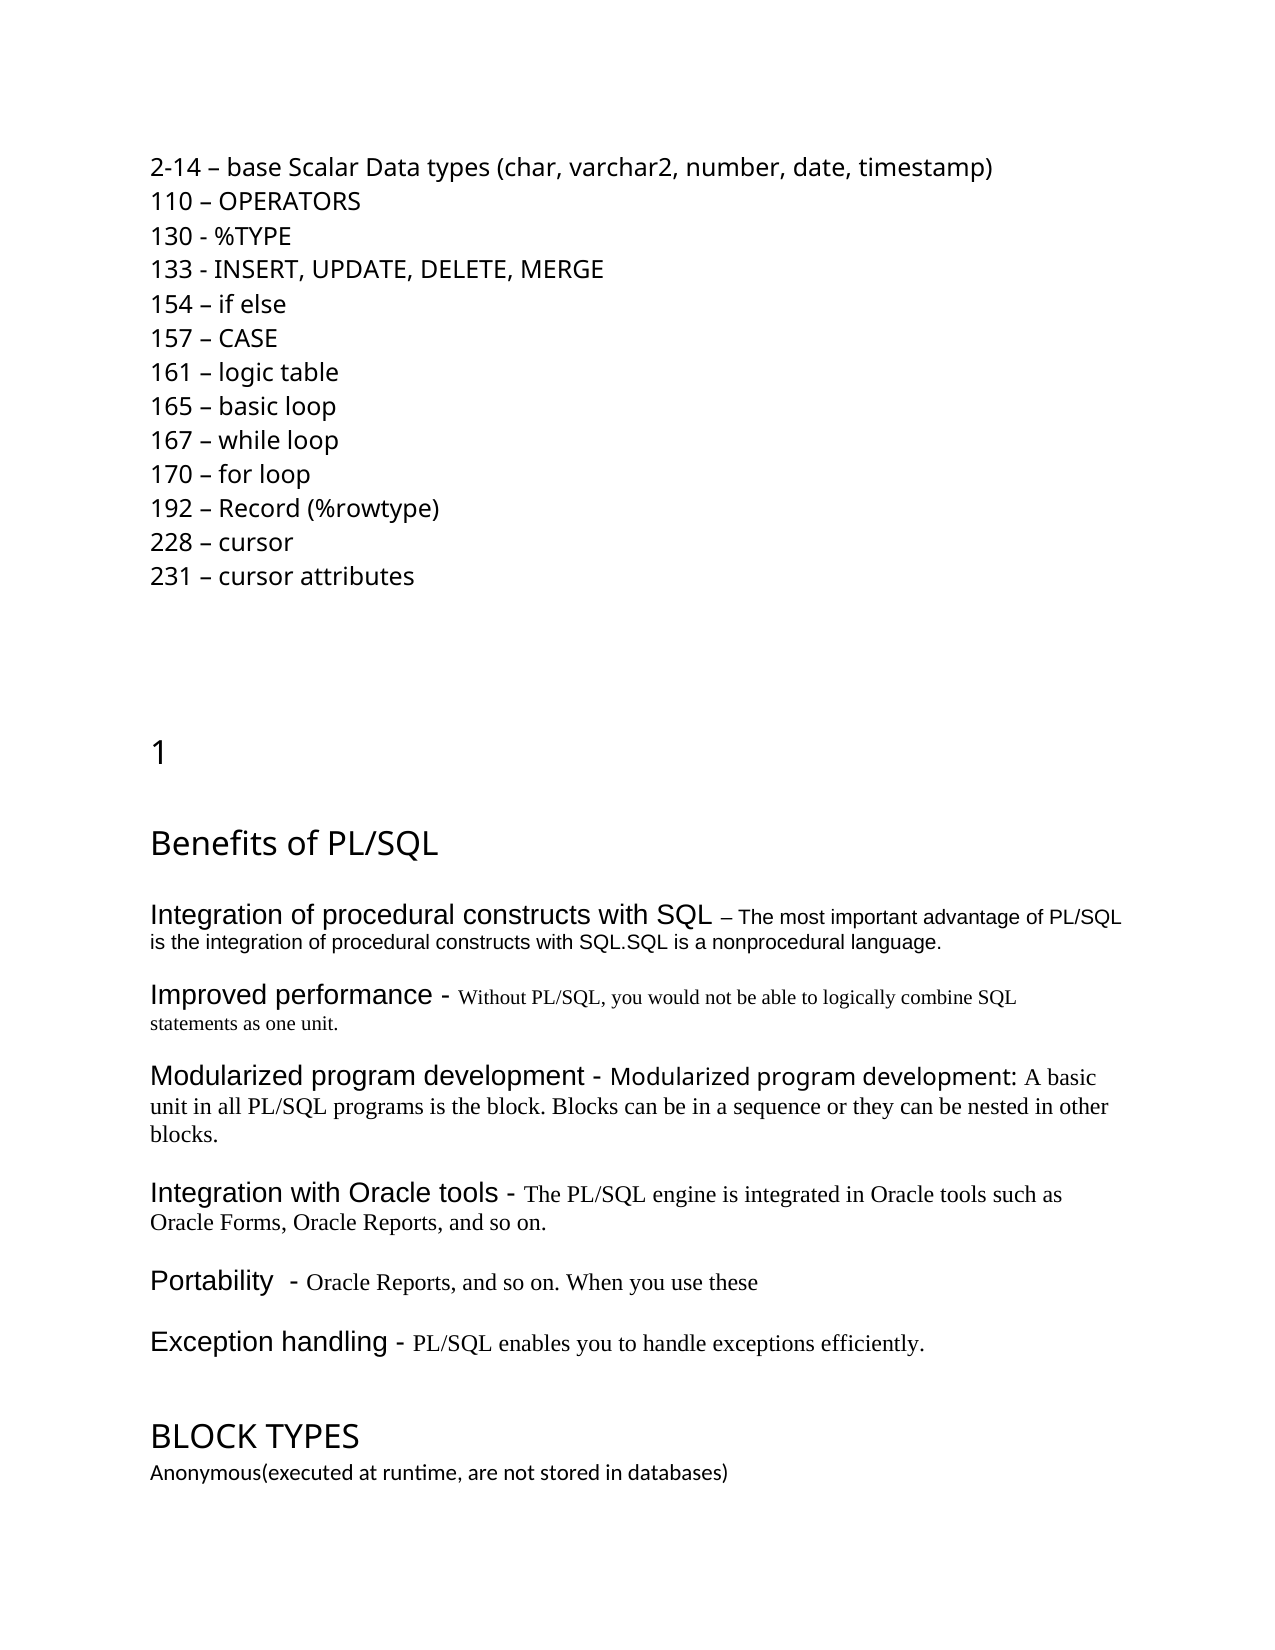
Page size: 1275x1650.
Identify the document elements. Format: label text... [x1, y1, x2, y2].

text 192 – Record (%rowtype) [150, 491, 1125, 525]
text 2-14 – base Scalar Data types (char, varchar2, number, date, timestamp) [150, 150, 1125, 184]
text Exception handling - PL/SQL enables you to handle exceptions efficiently. [150, 1325, 1125, 1357]
text Modularized program development - Modularized program development: A basic unit in all PL/SQL programs is the block. Blocks can be in a sequence or they can be nested in other blocks. [150, 1059, 1125, 1147]
text 231 – cursor attributes [150, 559, 1125, 593]
text BLOCK TYPES [150, 1412, 1125, 1458]
text 167 – while loop [150, 422, 1125, 457]
text Anonymous(executed at runtime, are not stored in databases) [150, 1458, 1125, 1486]
text 130 - %TYPE [150, 218, 1125, 252]
text Integration of procedural constructs with SQL – The most important advantage of PL/SQL is the integration of procedural constructs with SQL.SQL is a nonprocedural language. [150, 898, 1125, 954]
text 110 – OPERATORS [150, 184, 1125, 218]
text 228 – cursor [150, 525, 1125, 559]
text 1 [150, 729, 1125, 774]
text 161 – logic table [150, 354, 1125, 388]
text statements as one unit. [150, 1011, 1125, 1034]
text 154 – if else [150, 286, 1125, 320]
text Improved performance - Without PL/SQL, you would not be able to logically combine SQL [150, 978, 1125, 1011]
text 170 – for loop [150, 457, 1125, 491]
text 165 – basic loop [150, 388, 1125, 422]
text 157 – CASE [150, 320, 1125, 354]
text Portability - Oracle Reports, and so on. When you use these [150, 1264, 1125, 1296]
text 133 - INSERT, UPDATE, DELETE, MERGE [150, 252, 1125, 286]
text Benefits of PL/SQL [150, 820, 1125, 865]
text Integration with Oracle tools - The PL/SQL engine is integrated in Oracle tools such as Oracle Forms, Oracle Reports, and so on. [150, 1176, 1125, 1236]
